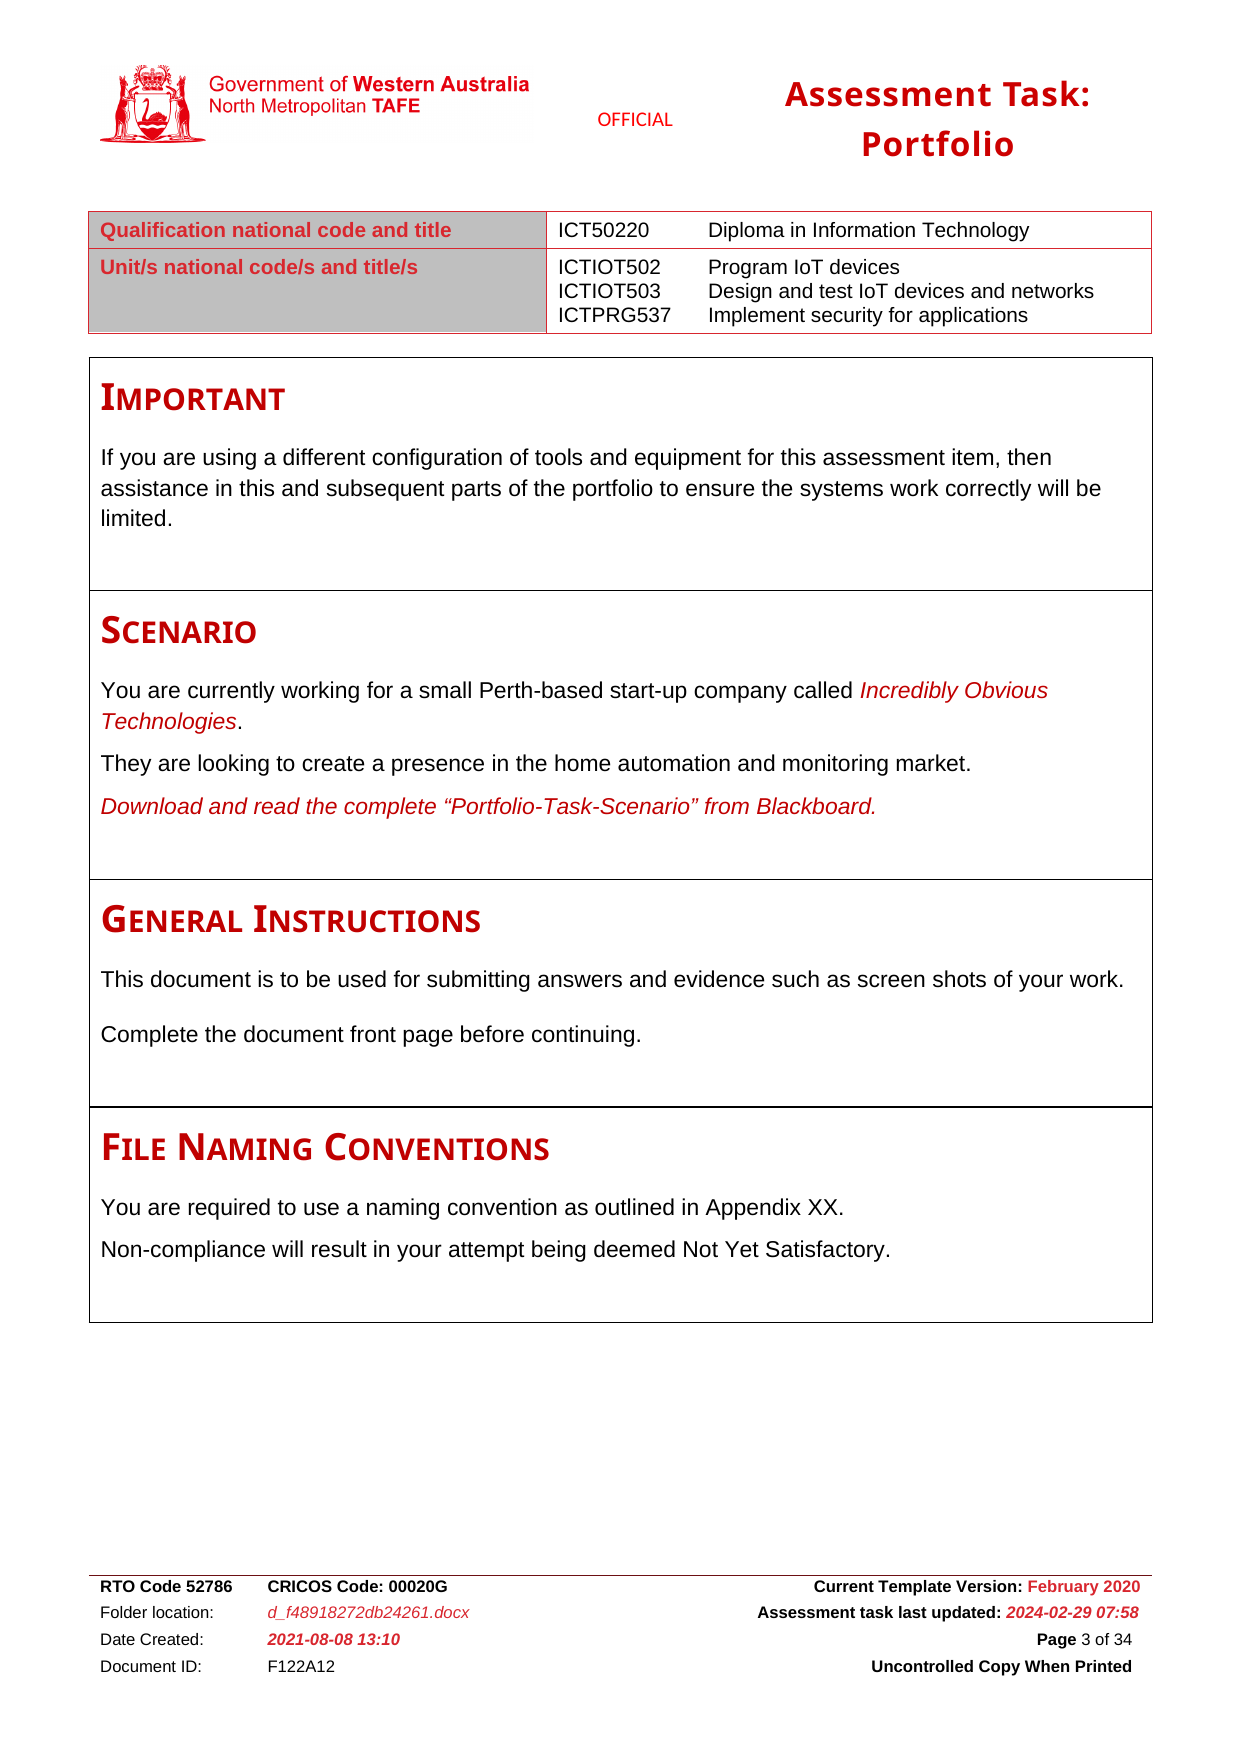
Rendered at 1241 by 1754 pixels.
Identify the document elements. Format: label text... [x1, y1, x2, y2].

table_cell General Instructions This document is to be used for submitting answers and evidence such as screen shots of your work. Complete the document front page before continuing. [90, 880, 1152, 1106]
table_cell File Naming Conventions You are required to use a naming convention as outlined in Appendix XX. Non-compliance will result in your attempt being deemed Not Yet Satisfactory. [90, 1108, 1152, 1322]
table_cell Scenario You are currently working for a small Perth-based start-up company called Incredibly Obvious Technologies. They are looking to create a presence in the home automation and monitoring market. Download and read the complete “Portfolio-Task-Scenario” from Blackboard. [90, 591, 1152, 878]
table_cell Important If you are using a different configuration of tools and equipment for this assessment item, then assistance in this and subsequent parts of the portfolio to ensure the systems work correctly will be limited. [90, 358, 1152, 590]
picture [100, 65, 535, 143]
